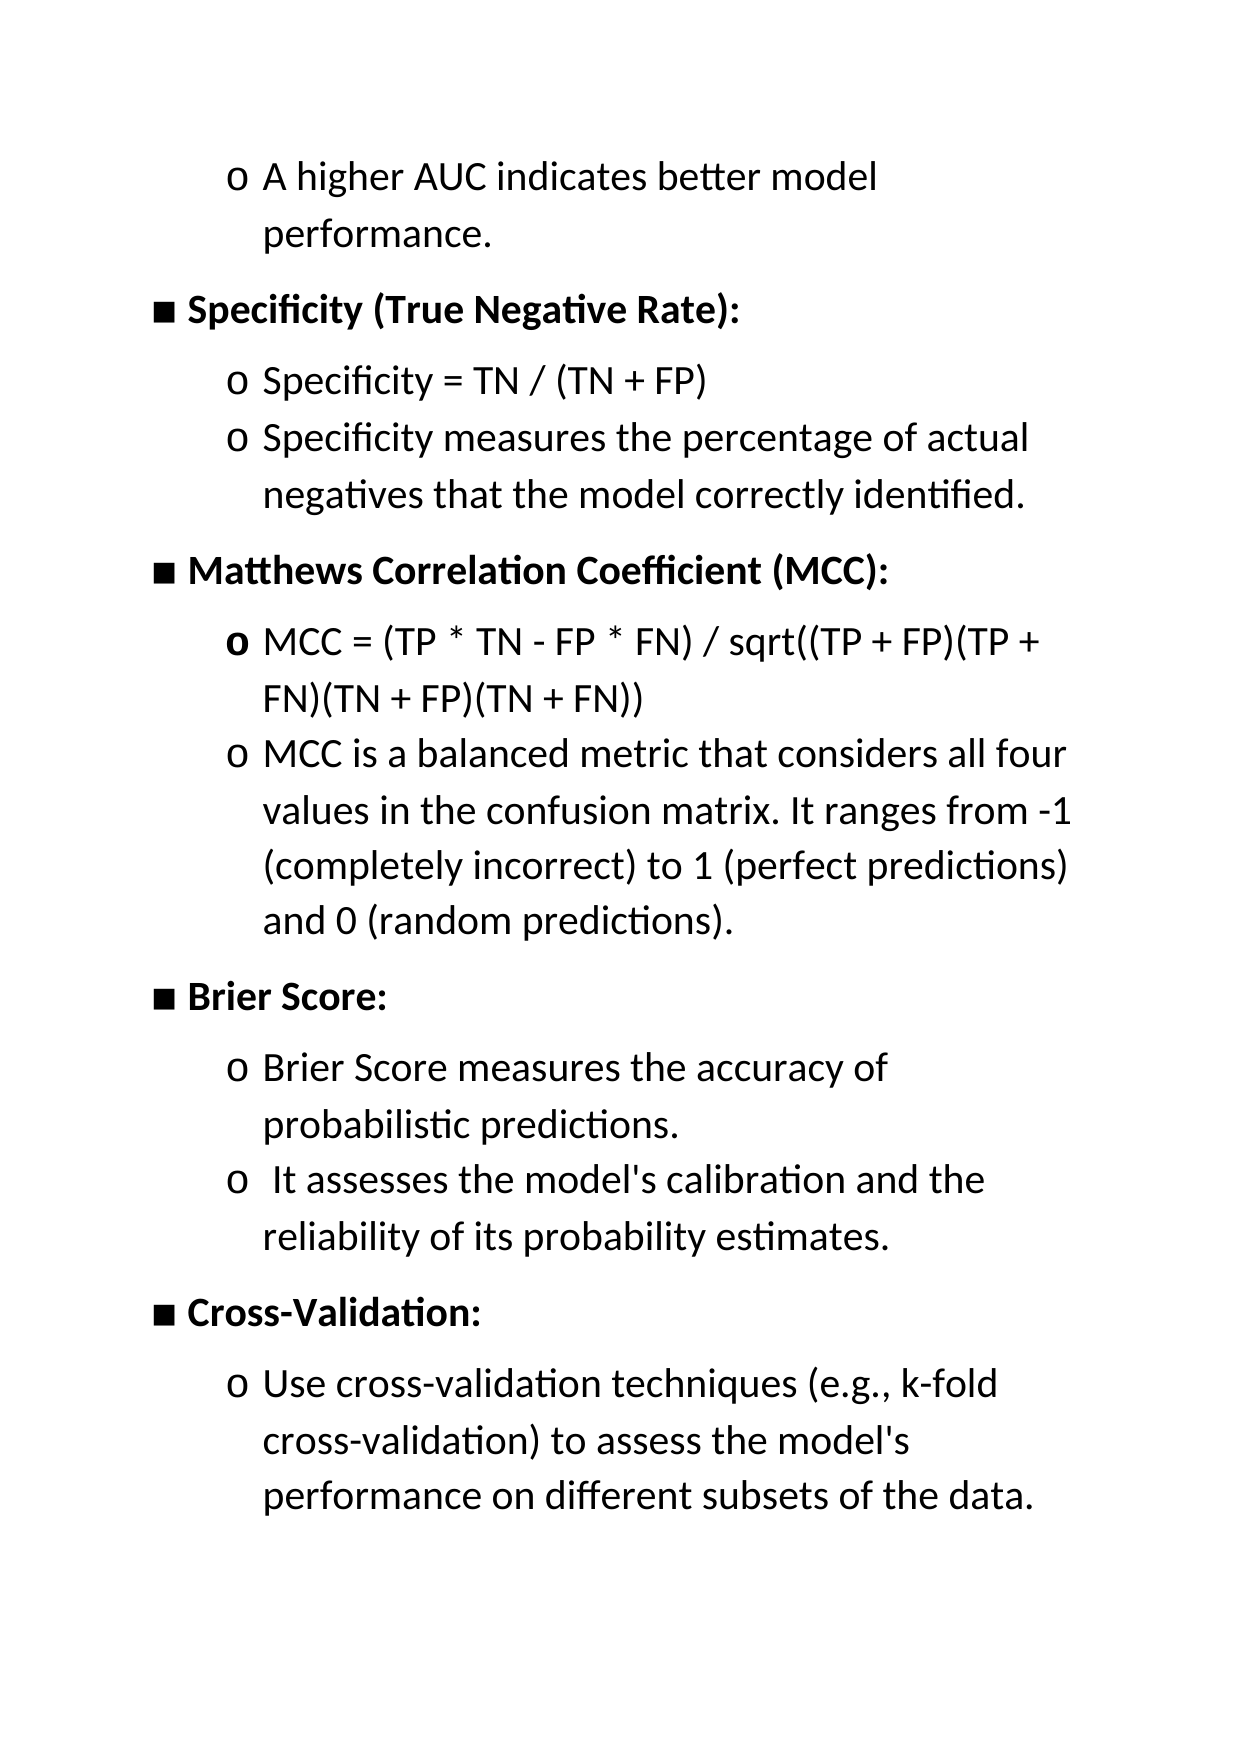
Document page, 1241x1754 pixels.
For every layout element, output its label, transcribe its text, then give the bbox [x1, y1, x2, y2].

list Cross-Validation: [150, 1265, 1090, 1350]
list It assesses the model's calibration and the reliability of its probability estimates. [225, 1153, 1090, 1261]
list Specificity measures the percentage of actual negatives that the model correctly identified. [225, 411, 1090, 519]
list MCC is a balanced metric that considers all four values in the confusion matrix. It ranges from -1 (completely incorrect) to 1 (perfect predictions) and 0 (random predictions). [225, 727, 1090, 945]
list Brier Score measures the accuracy of probabilistic predictions. [225, 1041, 1090, 1149]
list Use cross-validation techniques (e.g., k-fold cross-validation) to assess the model's performance on different subsets of the data. [225, 1357, 1090, 1519]
list MCC = (TP * TN - FP * FN) / sqrt((TP + FP)(TP + FN)(TN + FP)(TN + FN)) [225, 615, 1090, 723]
list A higher AUC indicates better model performance. [225, 150, 1090, 258]
list Specificity (True Negative Rate): [150, 262, 1090, 347]
list Matthews Correlation Coefficient (MCC): [150, 523, 1090, 608]
list Specificity = TN / (TN + FP) [225, 354, 1090, 407]
list Brier Score: [150, 949, 1090, 1034]
